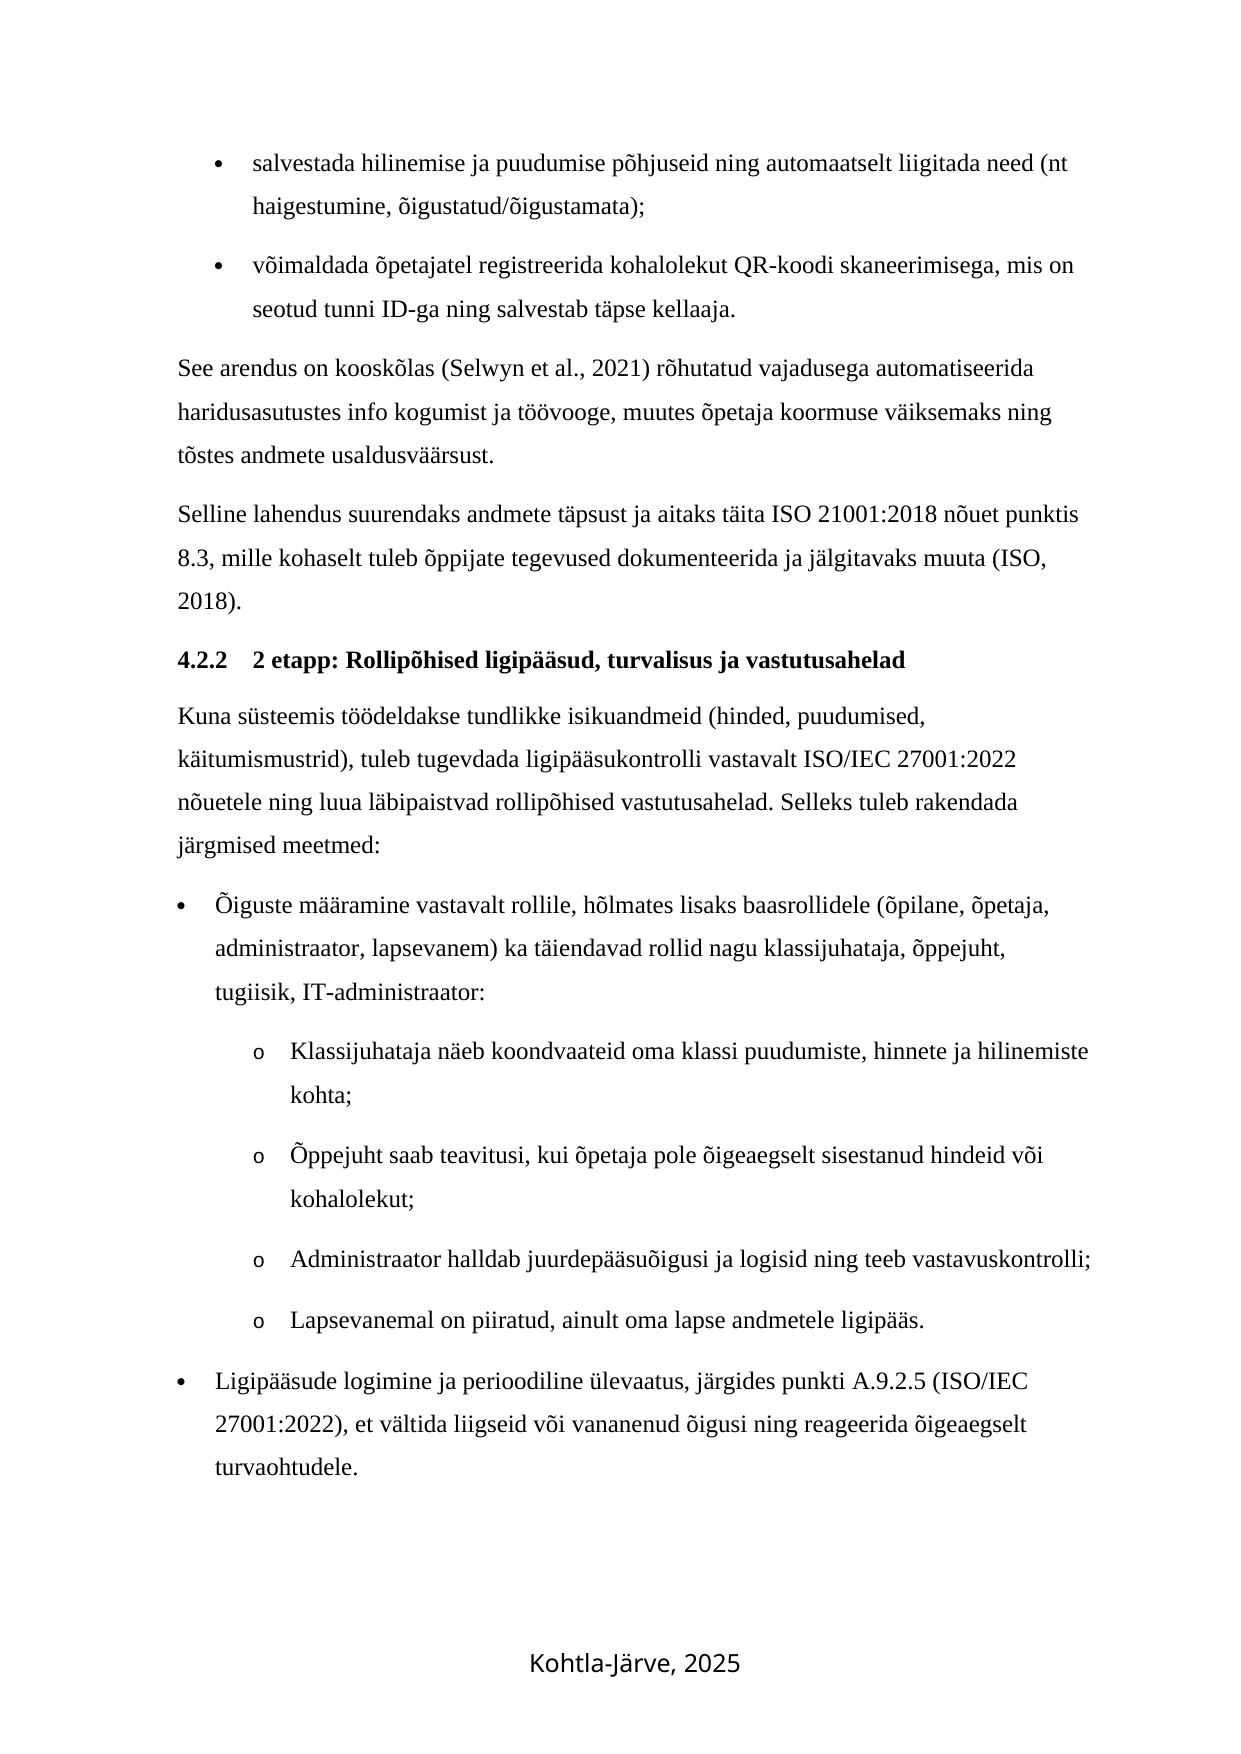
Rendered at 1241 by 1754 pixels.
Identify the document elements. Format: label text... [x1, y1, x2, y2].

text See arendus on kooskõlas (Selwyn et al., 2021) rõhutatud vajadusega automatiseerida haridusasutustes info kogumist ja töövooge, muutes õpetaja koormuse väiksemaks ning tõstes andmete usaldusväärsust. [177, 353, 1092, 468]
list Administraator halldab juurdepääsuõigusi ja logisid ning teeb vastavuskontrolli; [252, 1244, 1092, 1273]
list Ligipääsude logimine ja perioodiline ülevaatus, järgides punkti A.9.2.5 (ISO/IEC 27001:2022), et vältida liigseid või vananenud õigusi ning reageerida õigeaegselt turvaohtudele. [177, 1366, 1092, 1481]
list Õiguste määramine vastavalt rollile, hõlmates lisaks baasrollidele (õpilane, õpetaja, administraator, lapsevanem) ka täiendavad rollid nagu klassijuhataja, õppejuht, tugiisik, IT-administraator: [177, 890, 1092, 1005]
text Selline lahendus suurendaks andmete täpsust ja aitaks täita ISO 21001:2018 nõuet punktis 8.3, mille kohaselt tuleb õppijate tegevused dokumenteerida ja jälgitavaks muuta (ISO, 2018). [177, 499, 1092, 614]
list salvestada hilinemise ja puudumise põhjuseid ning automaatselt liigitada need (nt haigestumine, õigustatud/õigustamata); [215, 148, 1092, 219]
text Kuna süsteemis töödeldakse tundlikke isikuandmeid (hinded, puudumised, käitumismustrid), tuleb tugevdada ligipääsukontrolli vastavalt ISO/IEC 27001:2022 nõuetele ning luua läbipaistvad rollipõhised vastutusahelad. Selleks tuleb rakendada järgmised meetmed: [177, 701, 1092, 859]
list võimaldada õpetajatel registreerida kohalolekut QR-koodi skaneerimisega, mis on seotud tunni ID-ga ning salvestab täpse kellaaja. [215, 251, 1092, 322]
list Õppejuht saab teavitusi, kui õpetaja pole õigeaegselt sisestanud hindeid või kohalolekut; [252, 1140, 1092, 1213]
subtitle 2 etapp: Rollipõhised ligipääsud, turvalisus ja vastutusahelad [177, 646, 1092, 674]
list Klassijuhataja näeb koondvaateid oma klassi puudumiste, hinnete ja hilinemiste kohta; [252, 1036, 1092, 1109]
list Lapsevanemal on piiratud, ainult oma lapse andmetele ligipääs. [252, 1305, 1092, 1334]
